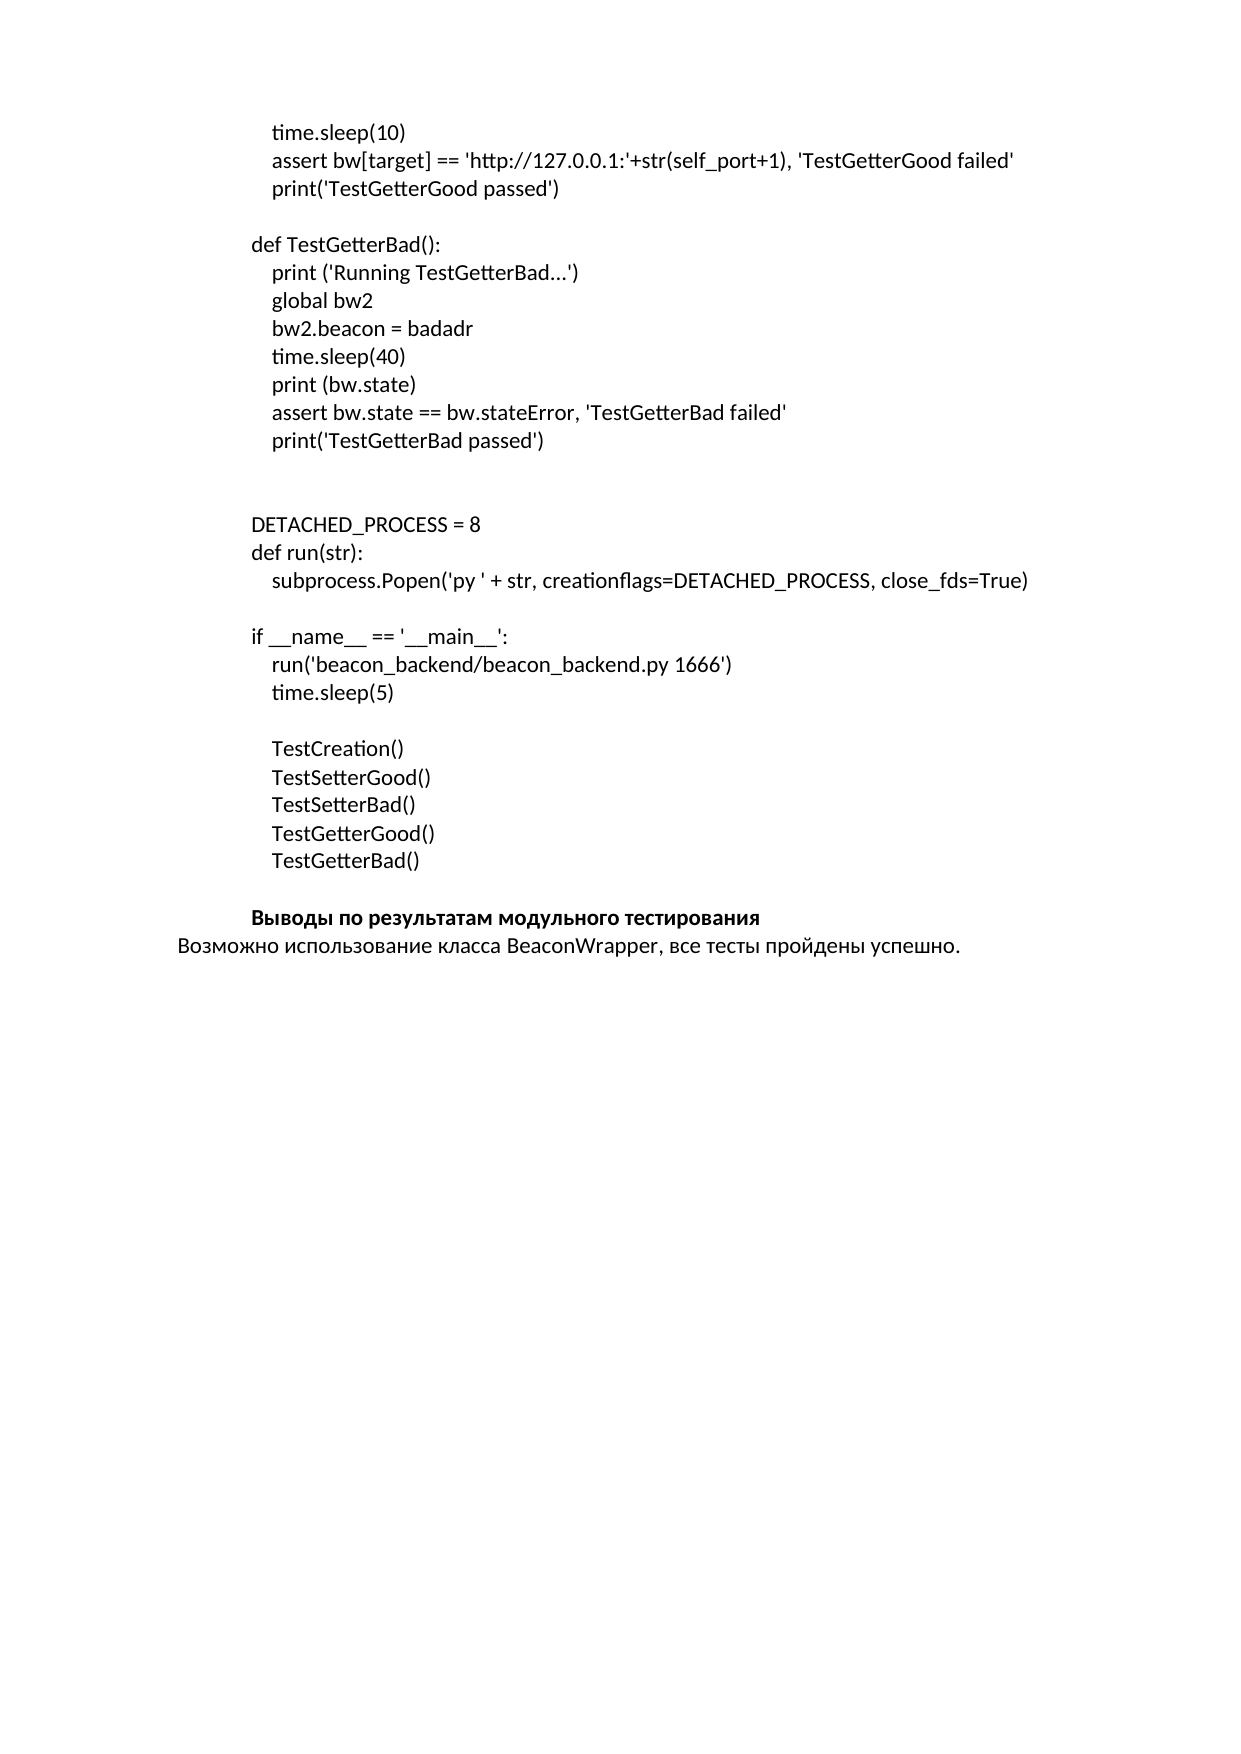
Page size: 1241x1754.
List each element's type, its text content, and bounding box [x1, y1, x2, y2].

text time.sleep(10) [251, 118, 1152, 146]
text TestSetterGood() [251, 763, 1152, 791]
text assert bw.state == bw.stateError, 'TestGetterBad failed' [251, 398, 1152, 426]
text time.sleep(5) [251, 678, 1152, 707]
text print (bw.state) [251, 370, 1152, 398]
text print('TestGetterGood passed') [251, 174, 1152, 202]
text TestCreation() [251, 734, 1152, 763]
text if __name__ == '__main__': [251, 622, 1152, 651]
text TestSetterBad() [251, 791, 1152, 819]
text print ('Running TestGetterBad...') [251, 258, 1152, 286]
text DETACHED_PROCESS = 8 [251, 510, 1152, 538]
text run('beacon_backend/beacon_backend.py 1666') [251, 651, 1152, 678]
text def TestGetterBad(): [251, 230, 1152, 258]
text def run(str): [251, 538, 1152, 566]
text assert bw[target] == 'http://127.0.0.1:'+str(self_port+1), 'TestGetterGood failed' [251, 146, 1152, 174]
text global bw2 [251, 286, 1152, 314]
text TestGetterBad() [251, 847, 1152, 875]
text Возможно использование класса BeaconWrapper, все тесты пройдены успешно. [177, 931, 1152, 959]
text subprocess.Popen('py ' + str, creationflags=DETACHED_PROCESS, close_fds=True) [251, 566, 1152, 594]
text print('TestGetterBad passed') [251, 426, 1152, 454]
text Выводы по результатам модульного тестирования [251, 903, 1152, 931]
text time.sleep(40) [251, 342, 1152, 370]
text bw2.beacon = badadr [251, 314, 1152, 342]
text TestGetterGood() [251, 819, 1152, 847]
